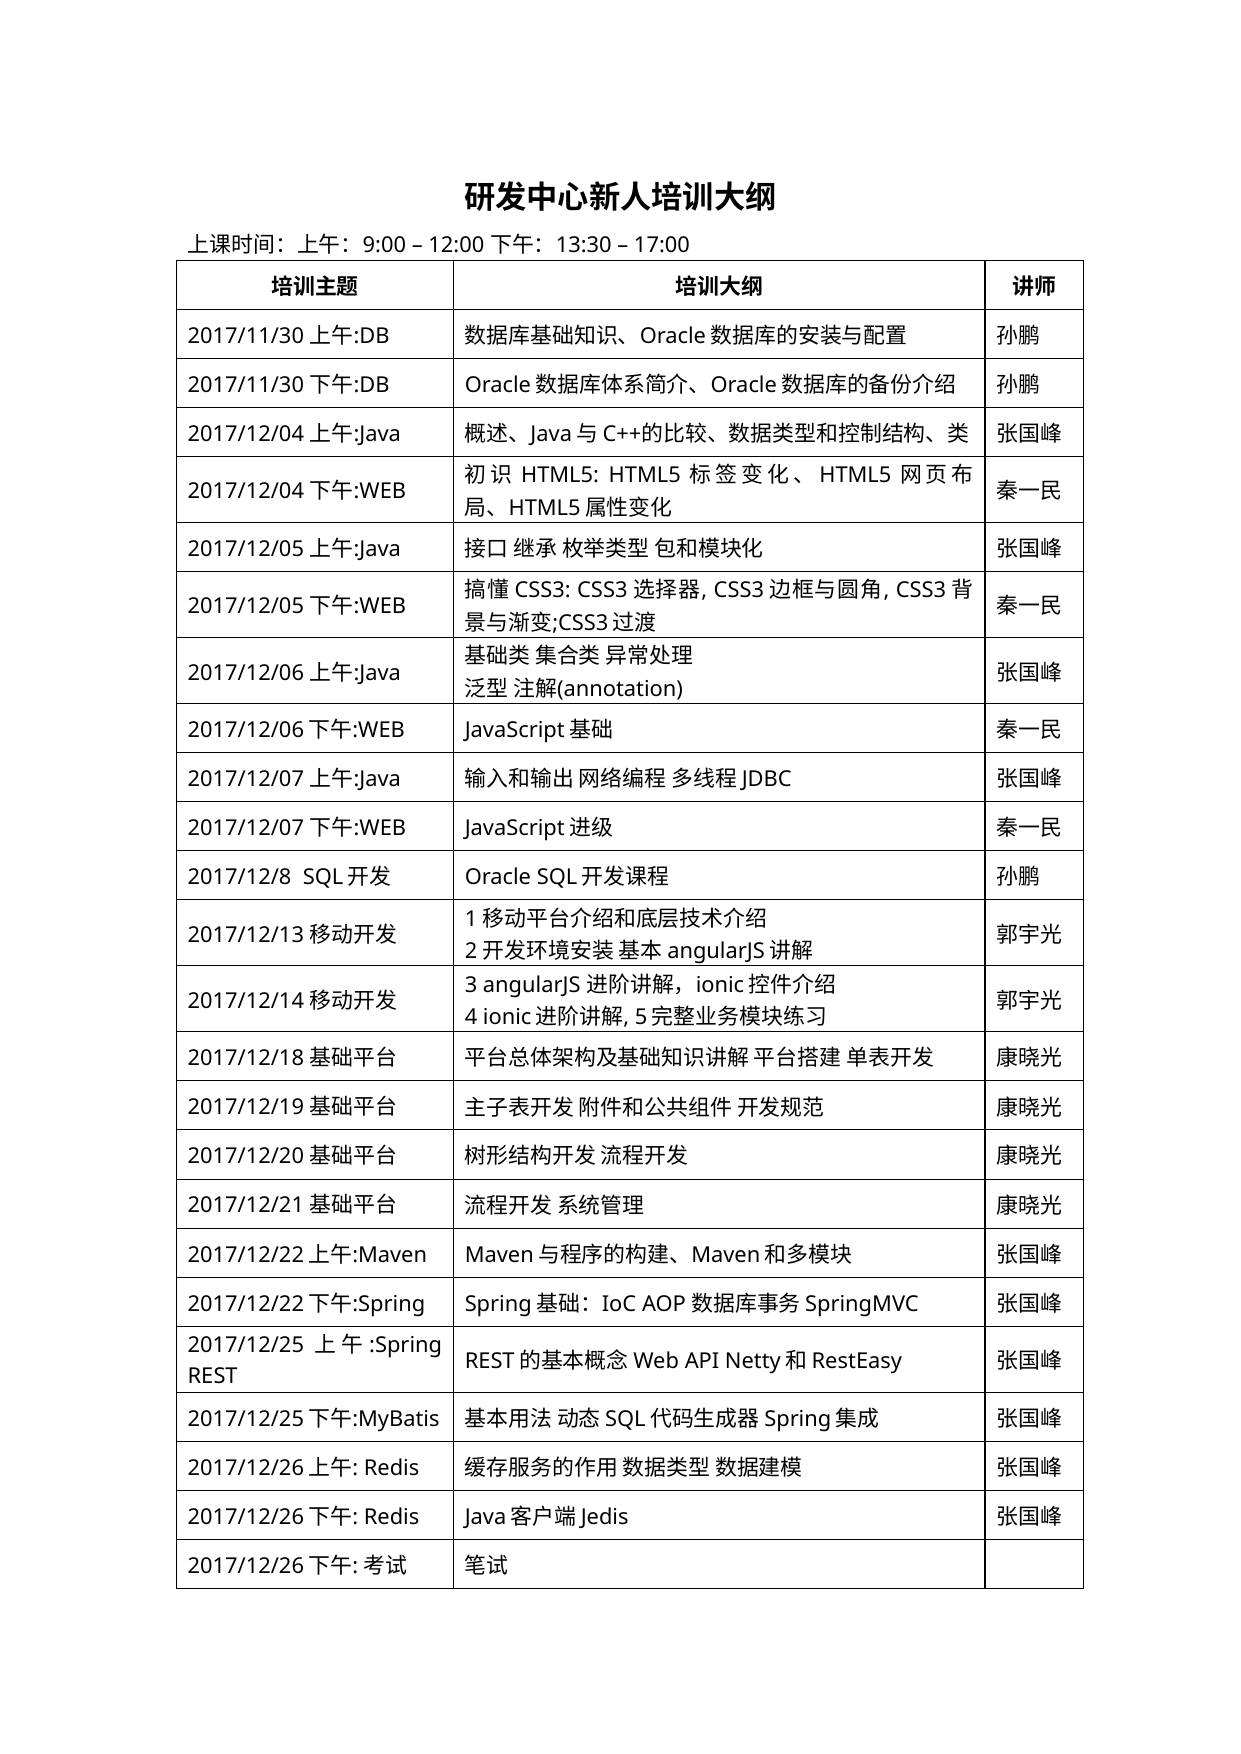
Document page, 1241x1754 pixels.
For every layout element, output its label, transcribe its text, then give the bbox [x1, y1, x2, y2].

table_cell 张国峰 [986, 1491, 1083, 1539]
table_cell 郭宇光 [986, 900, 1083, 965]
table_cell 秦一民 [986, 572, 1083, 637]
table_cell 2017/11/30 下午:DB [177, 359, 453, 407]
table_cell Java客户端Jedis [454, 1491, 984, 1539]
table_cell [986, 1540, 1083, 1588]
table_cell 2017/12/05 下午:WEB [177, 572, 453, 637]
table_cell Oracle SQL开发课程 [454, 851, 984, 899]
table_cell 孙鹏 [986, 851, 1083, 899]
table_cell 接口 继承 枚举类型 包和模块化 [454, 523, 984, 571]
table_cell 秦一民 [986, 457, 1083, 522]
table_cell 2017/12/21 基础平台 [177, 1180, 453, 1227]
table_cell 2017/12/04 上午:Java [177, 408, 453, 456]
table_cell 2017/12/22上午:Maven [177, 1229, 453, 1277]
table_cell 2017/12/20 基础平台 [177, 1130, 453, 1178]
table_cell 秦一民 [986, 802, 1083, 850]
table_header 培训大纲 [454, 261, 984, 308]
table_cell 2017/12/06 上午:Java [177, 638, 453, 703]
table_cell 张国峰 [986, 1229, 1083, 1277]
table_cell 2017/12/07 上午:Java [177, 753, 453, 801]
table_cell 2017/12/25上午:Spring REST [177, 1327, 453, 1392]
table_cell 笔试 [454, 1540, 984, 1588]
table_cell 孙鹏 [986, 359, 1083, 407]
table_cell 2017/12/22下午:Spring [177, 1278, 453, 1326]
table_cell Spring基础：IoC AOP 数据库事务SpringMVC [454, 1278, 984, 1326]
table_cell 张国峰 [986, 408, 1083, 456]
table_cell REST的基本概念 Web API Netty和RestEasy [454, 1327, 984, 1392]
table_cell 郭宇光 [986, 966, 1083, 1031]
table_cell 2017/12/07 下午:WEB [177, 802, 453, 850]
table_cell 张国峰 [986, 1442, 1083, 1490]
table_cell 2017/12/8 SQL开发 [177, 851, 453, 899]
table_cell 张国峰 [986, 1278, 1083, 1326]
table_cell 张国峰 [986, 1393, 1083, 1441]
table_cell 康晓光 [986, 1130, 1083, 1178]
table_cell 2017/11/30 上午:DB [177, 310, 453, 358]
table_cell 2017/12/13 移动开发 [177, 900, 453, 965]
table_cell 2017/12/26下午: 考试 [177, 1540, 453, 1588]
table_cell 孙鹏 [986, 310, 1083, 358]
table_cell 输入和输出 网络编程 多线程 JDBC [454, 753, 984, 801]
table_header 培训主题 [177, 261, 453, 308]
table_cell 康晓光 [986, 1180, 1083, 1227]
text 研发中心新人培训大纲 [187, 162, 1053, 227]
table_cell 张国峰 [986, 753, 1083, 801]
table_cell Maven与程序的构建、Maven和多模块 [454, 1229, 984, 1277]
table_cell 2017/12/18 基础平台 [177, 1032, 453, 1080]
table_cell 2017/12/19 基础平台 [177, 1081, 453, 1129]
table_cell 主子表开发 附件和公共组件 开发规范 [454, 1081, 984, 1129]
table_cell 初识HTML5: HTML5标签变化、HTML5网页布局、HTML5属性变化 [454, 457, 984, 522]
table_cell JavaScript进级 [454, 802, 984, 850]
table_cell 2017/12/26下午: Redis [177, 1491, 453, 1539]
table_cell 缓存服务的作用 数据类型 数据建模 [454, 1442, 984, 1490]
table_cell 2017/12/04 下午:WEB [177, 457, 453, 522]
table_cell 张国峰 [986, 523, 1083, 571]
table_cell 流程开发 系统管理 [454, 1180, 984, 1227]
text 上课时间：上午：9:00 – 12:00 下午：13:30 – 17:00 [187, 227, 1053, 259]
table_cell 2017/12/14 移动开发 [177, 966, 453, 1031]
table_cell 基本用法 动态SQL代码生成器 Spring集成 [454, 1393, 984, 1441]
table_cell 数据库基础知识、Oracle数据库的安装与配置 [454, 310, 984, 358]
table_cell 平台总体架构及基础知识讲解 平台搭建 单表开发 [454, 1032, 984, 1080]
table_cell 康晓光 [986, 1081, 1083, 1129]
table_cell 2017/12/26上午: Redis [177, 1442, 453, 1490]
table_cell 概述、Java与C++的比较、数据类型和控制结构、类 [454, 408, 984, 456]
table_cell 康晓光 [986, 1032, 1083, 1080]
table_cell 2017/12/06下午:WEB [177, 704, 453, 752]
table_cell 2017/12/05 上午:Java [177, 523, 453, 571]
table_cell Oracle数据库体系简介、Oracle数据库的备份介绍 [454, 359, 984, 407]
table_cell 秦一民 [986, 704, 1083, 752]
table_cell 2017/12/25下午:MyBatis [177, 1393, 453, 1441]
table_cell 搞懂CSS3: CSS3选择器, CSS3边框与圆角, CSS3背景与渐变;CSS3过渡 [454, 572, 984, 637]
table_cell JavaScript基础 [454, 704, 984, 752]
table_header 讲师 [986, 261, 1083, 308]
table_cell 树形结构开发 流程开发 [454, 1130, 984, 1178]
table_cell 基础类 集合类 异常处理 泛型 注解(annotation) [454, 638, 984, 703]
table_cell 1 移动平台介绍和底层技术介绍 2 开发环境安装 基本angularJS讲解 [454, 900, 984, 965]
table_cell 3 angularJS 进阶讲解，ionic控件介绍 4 ionic进阶讲解, 5完整业务模块练习 [454, 966, 984, 1031]
table_cell 张国峰 [986, 638, 1083, 703]
table_cell 张国峰 [986, 1327, 1083, 1392]
